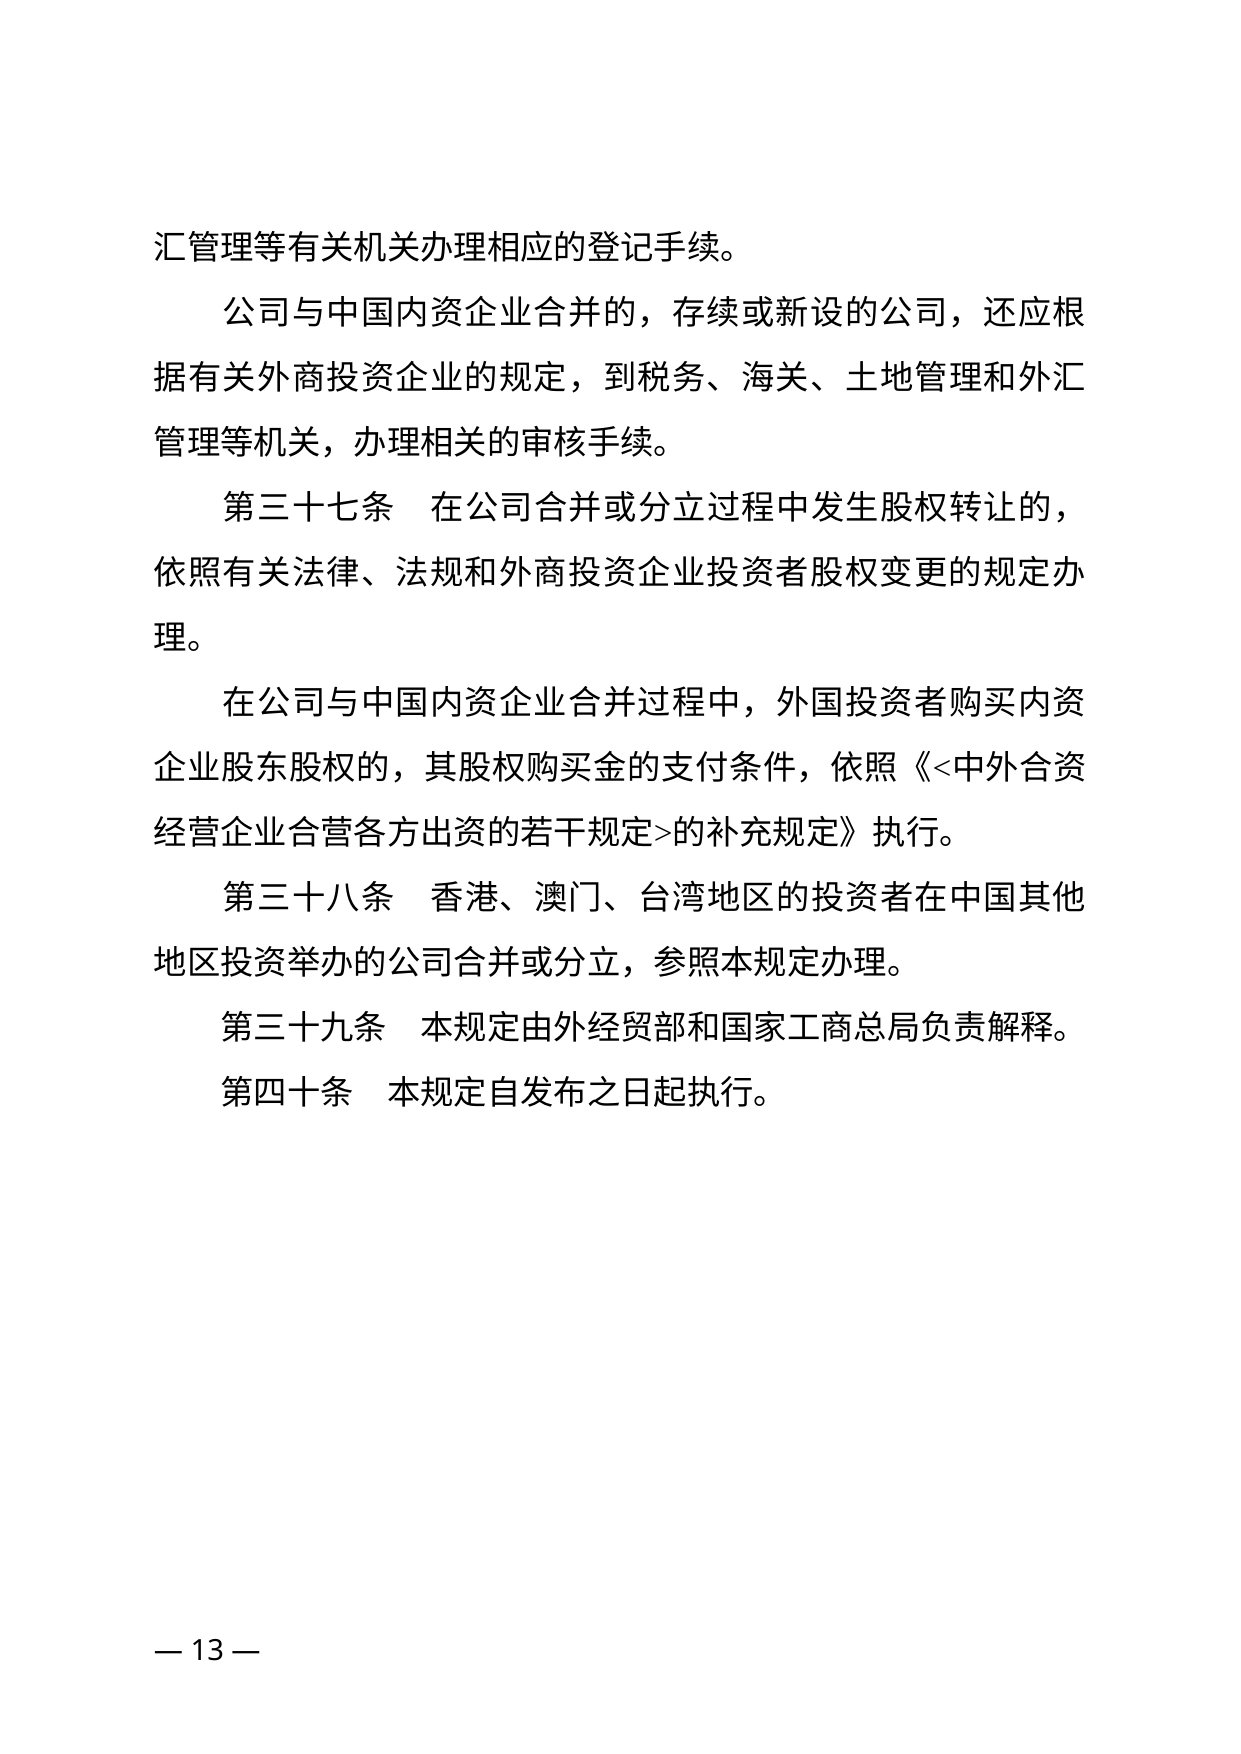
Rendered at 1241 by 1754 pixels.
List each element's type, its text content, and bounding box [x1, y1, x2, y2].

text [153, 212, 1087, 277]
text 公司与中国内资企业合并的，存续或新设的公司，还应根据有关外商投资企业的规定，到税务、海关、土地管理和外汇管理等机关，办理相关的审核手续。 [153, 277, 1087, 472]
text 第三十七条 在公司合并或分立过程中发生股权转让的，依照有关法律、法规和外商投资企业投资者股权变更的规定办理。 [153, 472, 1087, 667]
text 第三十九条 本规定由外经贸部和国家工商总局负责解释。 [153, 992, 1087, 1057]
text 第四十条 本规定自发布之日起执行。 [153, 1057, 1087, 1122]
text 第三十八条 香港、澳门、台湾地区的投资者在中国其他地区投资举办的公司合并或分立，参照本规定办理。 [153, 862, 1087, 992]
text 在公司与中国内资企业合并过程中，外国投资者购买内资企业股东股权的，其股权购买金的支付条件，依照《<中外合资经营企业合营各方出资的若干规定>的补充规定》执行。 [153, 667, 1087, 862]
